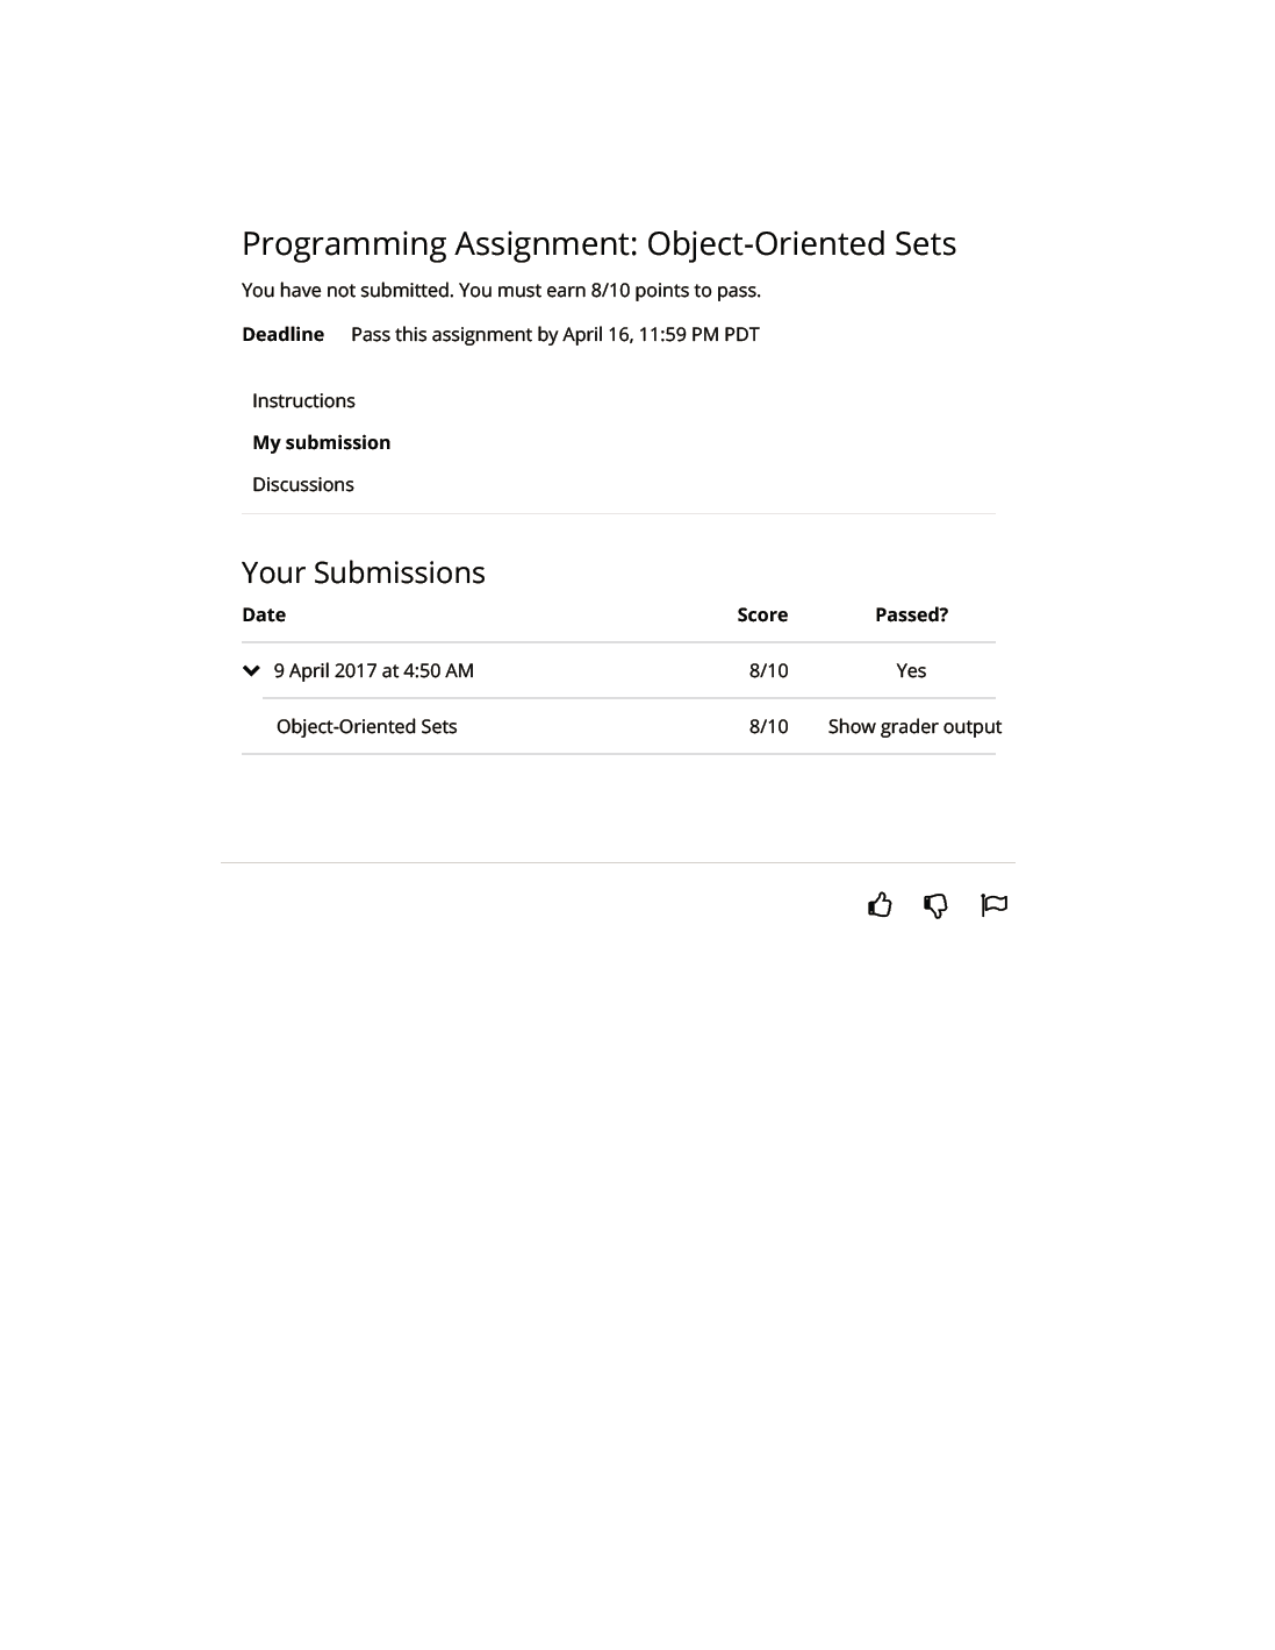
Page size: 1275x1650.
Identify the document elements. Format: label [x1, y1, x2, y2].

picture [150, 150, 1125, 1017]
